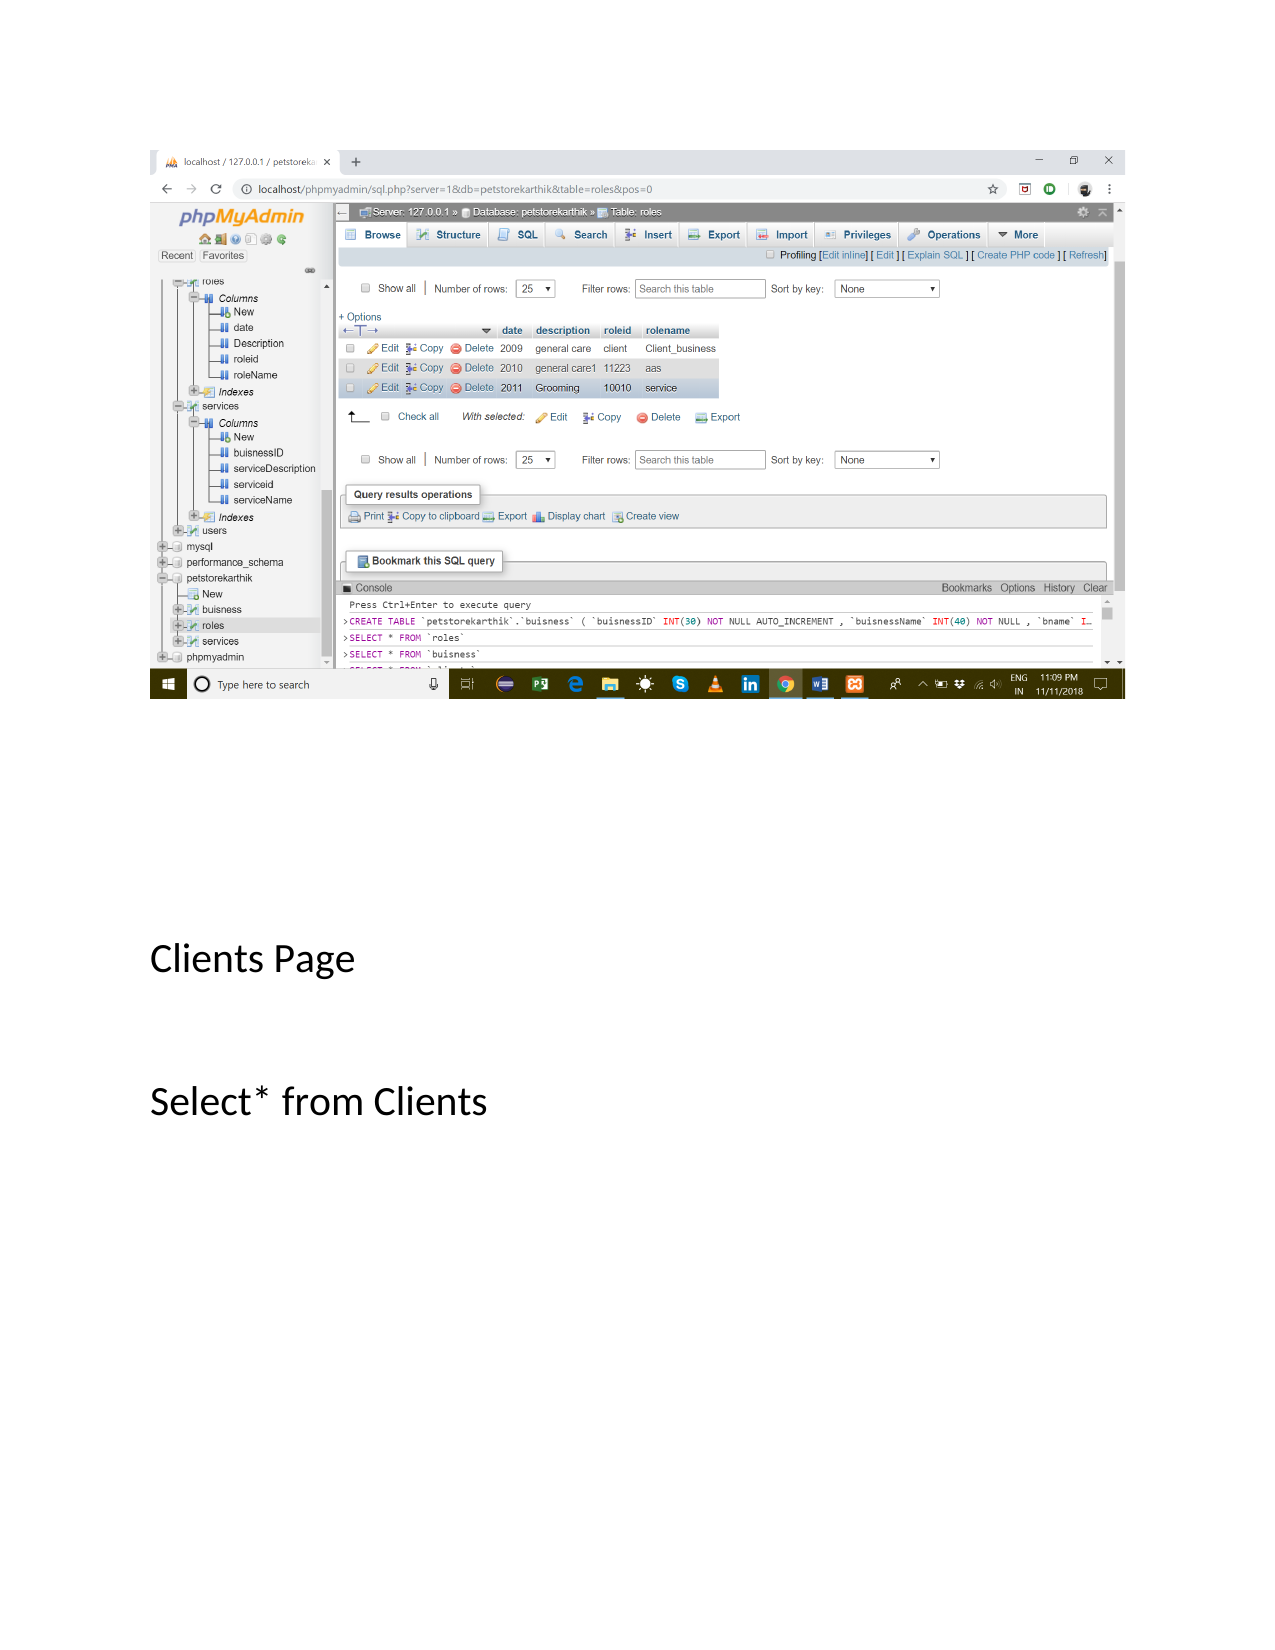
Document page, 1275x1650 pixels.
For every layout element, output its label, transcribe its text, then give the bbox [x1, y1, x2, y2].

picture [150, 150, 1125, 699]
text Clients Page [150, 932, 1125, 983]
text Select* from Clients [150, 1075, 1125, 1126]
